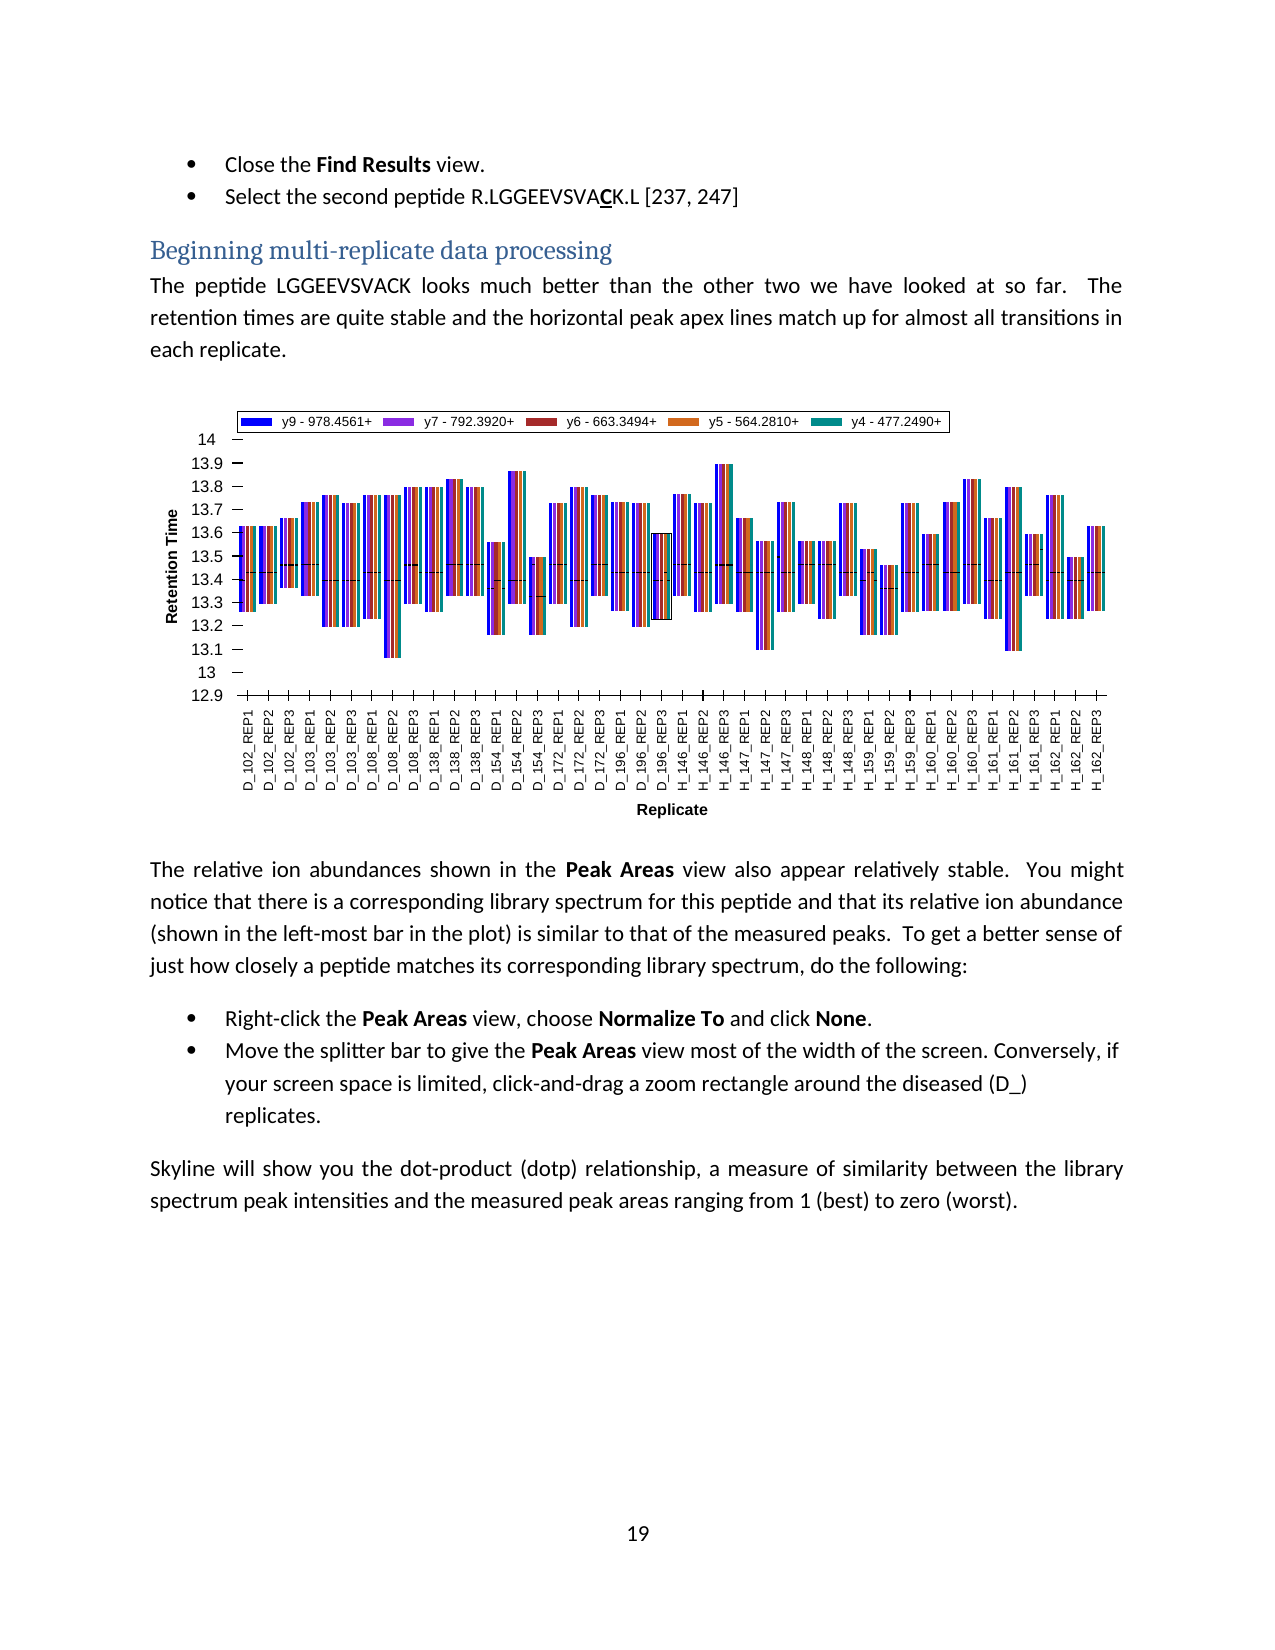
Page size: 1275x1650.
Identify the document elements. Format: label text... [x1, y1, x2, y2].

subtitle Beginning multi-replicate data processing [150, 235, 1125, 266]
text The relative ion abundances shown in the Peak Areas view also appear relatively stable. You might notice that there is a corresponding library spectrum for this peptide and that its relative ion abundance (shown in the left-most bar in the plot) is similar to that of the measured peaks. To get a better sense of just how closely a peptide matches its corresponding library spectrum, do the following: [150, 855, 1125, 979]
list Close the Find Results view. [187, 150, 1125, 178]
list Select the second peptide R.LGGEEVSVACK.L [237, 247] [187, 182, 1125, 210]
text Skyline will show you the dot-product (dotp) relationship, a measure of similarity between the library spectrum peak intensities and the measured peak areas ranging from 1 (best) to zero (worst). [150, 1154, 1125, 1214]
text The peptide LGGEEVSVACK looks much better than the other two we have looked at so far. The retention times are quite stable and the horizontal peak apex lines match up for almost all transitions in each replicate. [150, 271, 1125, 363]
list Right-click the Peak Areas view, choose Normalize To and click None. [187, 1004, 1125, 1032]
list Move the splitter bar to give the Peak Areas view most of the width of the screen. Conversely, if your screen space is limited, click-and-drag a zoom rectangle around the diseased (D_) replicates. [187, 1037, 1125, 1129]
